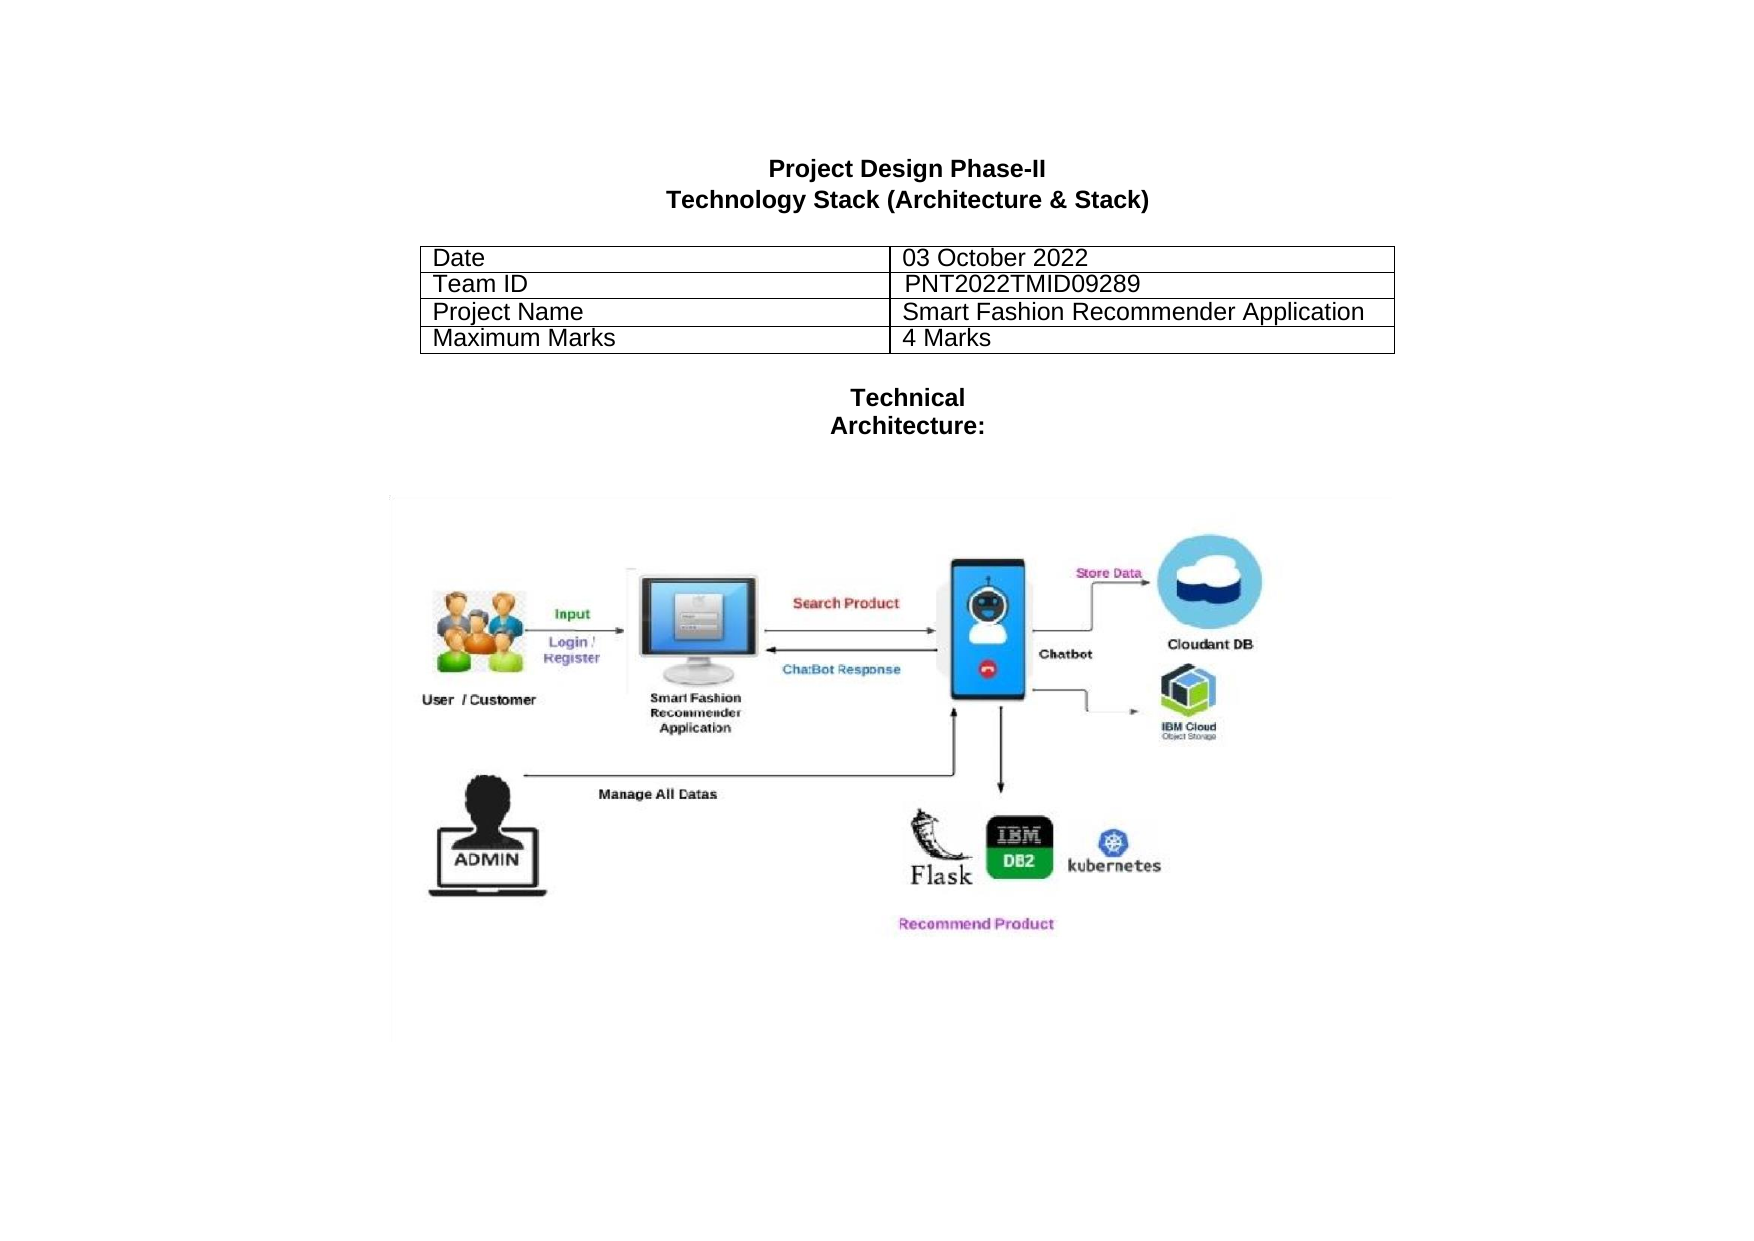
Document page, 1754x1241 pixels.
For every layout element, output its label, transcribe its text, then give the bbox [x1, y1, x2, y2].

table_cell Maximum Marks [421, 327, 889, 353]
text Technical Architecture: [778, 383, 1037, 440]
table_cell Team ID [421, 273, 889, 298]
picture [389, 495, 1393, 1042]
table_header 03 October 2022 [891, 247, 1394, 272]
table_cell Smart Fashion Recommender Application [891, 299, 1394, 326]
table_header Date [421, 247, 889, 272]
table_cell 4 Marks [891, 327, 1394, 353]
table_cell PNT2022TMID09289 [891, 273, 1394, 298]
table_cell Project Name [421, 299, 889, 326]
title Project Design Phase-II Technology Stack (Architecture & Stack) [666, 154, 1150, 214]
